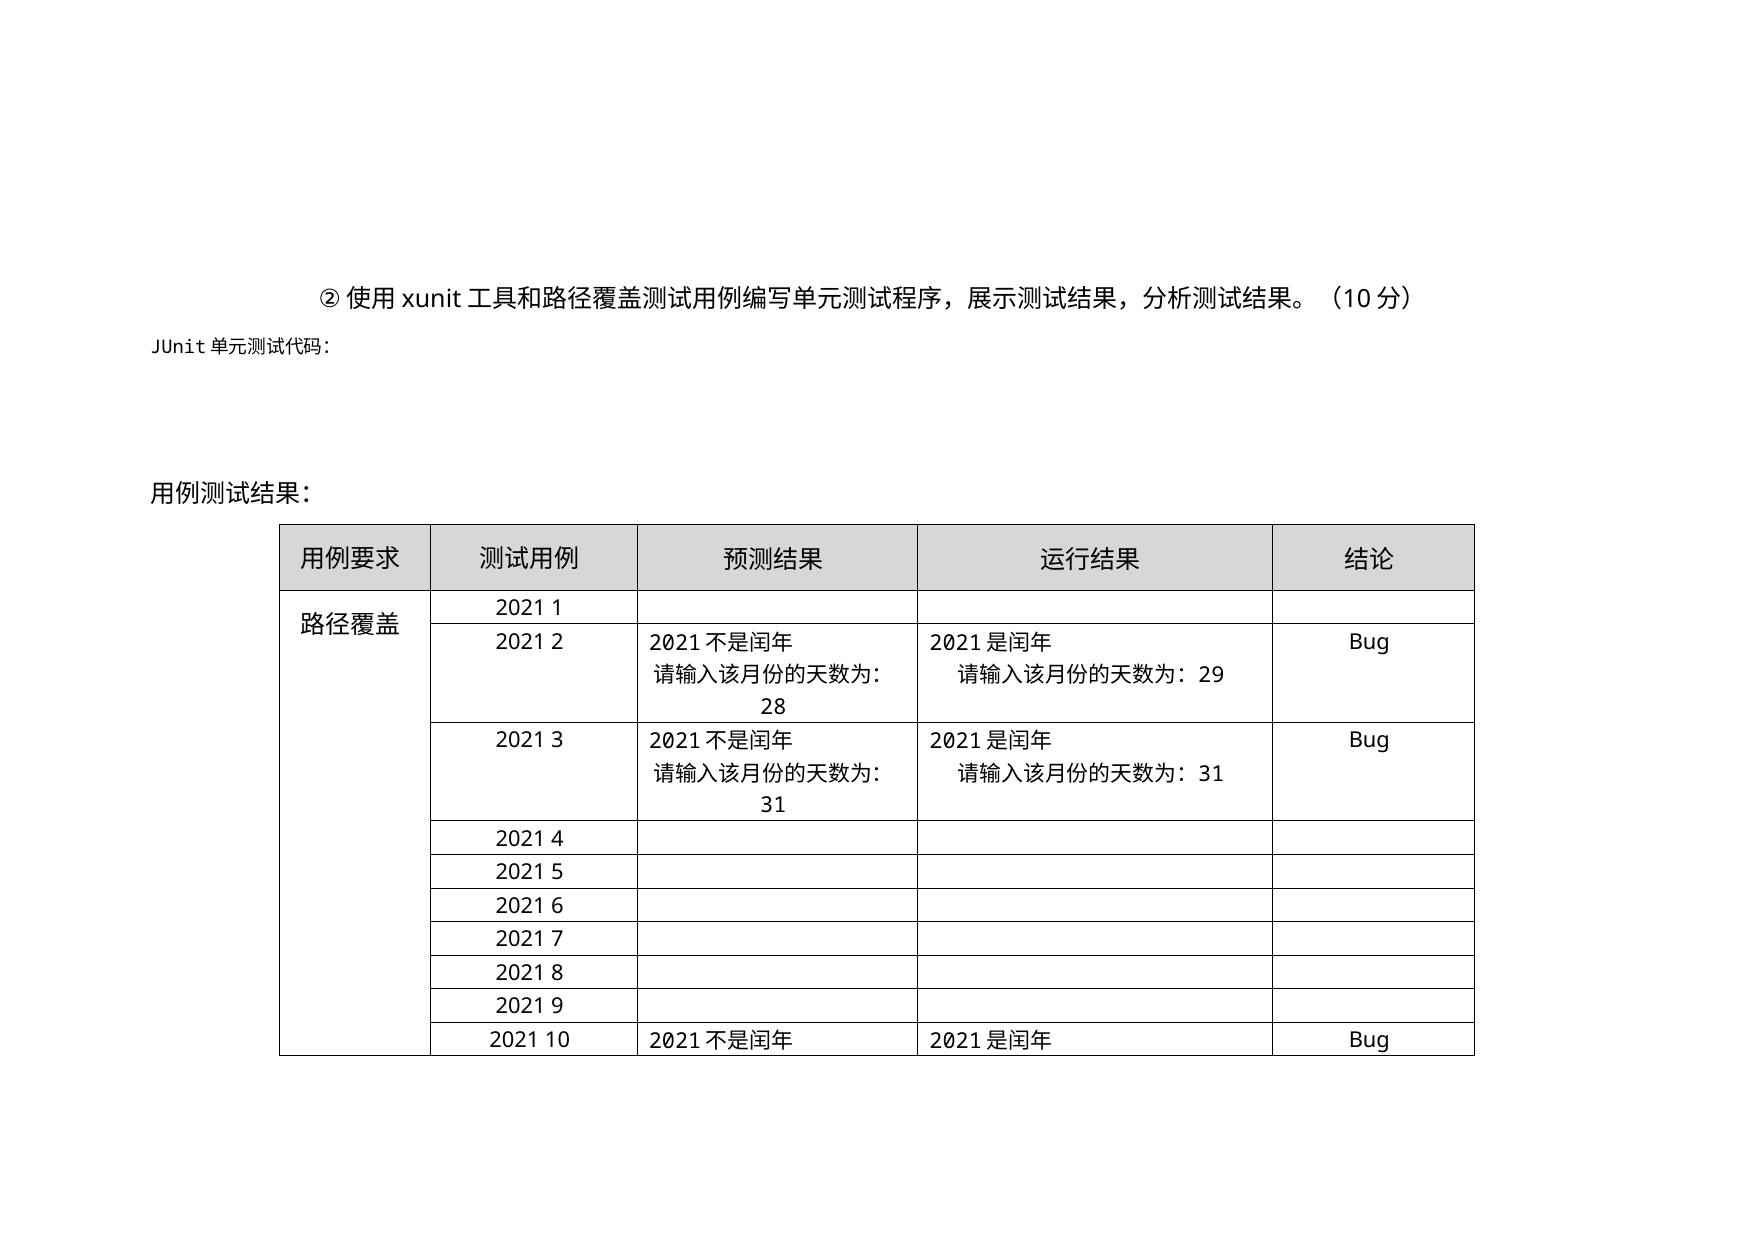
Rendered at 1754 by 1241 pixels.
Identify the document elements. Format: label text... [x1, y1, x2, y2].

table_cell 2021 3 [431, 723, 637, 820]
text ②使用 xunit 工具和路径覆盖测试用例编写单元测试程序，展示测试结果，分析测试结果。（10分） [275, 264, 1479, 329]
table_cell [1273, 889, 1474, 921]
table_cell 2021不是闰年 请输入该月份的天数为：28 [638, 624, 917, 722]
table_cell [638, 591, 917, 623]
table_cell [918, 821, 1272, 854]
table_cell [638, 956, 917, 988]
table_cell 2021 7 [431, 922, 637, 954]
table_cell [918, 1023, 1272, 1055]
table_cell 2021 1 [431, 591, 637, 623]
table_cell [638, 889, 917, 921]
table_cell [918, 922, 1272, 954]
table_cell [638, 855, 917, 887]
table_header 运行结果 [918, 525, 1272, 590]
table_cell [1273, 989, 1474, 1022]
table_header 测试用例 [431, 525, 637, 590]
table_cell [918, 855, 1272, 887]
table_cell 2021是闰年 请输入该月份的天数为：31 [918, 723, 1272, 820]
table_cell 2021 10 [431, 1023, 637, 1055]
text JUnit单元测试代码： [150, 329, 1604, 361]
table_cell 2021 8 [431, 956, 637, 988]
table_cell [918, 956, 1272, 988]
table_cell 路径覆盖 [280, 591, 430, 1055]
table_cell [1273, 956, 1474, 988]
table_cell 2021 9 [431, 989, 637, 1022]
table_cell 2021 6 [431, 889, 637, 921]
table_header 用例要求 [280, 525, 430, 590]
table_cell [638, 821, 917, 854]
table_cell Bug [1273, 624, 1474, 722]
table_cell 2021 5 [431, 855, 637, 887]
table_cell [638, 1023, 917, 1055]
table_cell Bug [1273, 1023, 1474, 1055]
table_cell 2021 2 [431, 624, 637, 722]
table_cell [1273, 821, 1474, 854]
table_cell [1273, 591, 1474, 623]
table_cell 2021不是闰年 请输入该月份的天数为：31 [638, 723, 917, 820]
table_cell [918, 989, 1272, 1022]
text 用例测试结果： [150, 459, 1604, 524]
table_cell Bug [1273, 723, 1474, 820]
table_cell [638, 922, 917, 954]
table_cell [918, 591, 1272, 623]
table_cell [1273, 922, 1474, 954]
table_cell [1273, 855, 1474, 887]
table_header 预测结果 [638, 525, 917, 590]
table_header 结论 [1273, 525, 1474, 590]
table_cell 2021是闰年 请输入该月份的天数为：29 [918, 624, 1272, 722]
table_cell 2021 4 [431, 821, 637, 854]
table_cell [918, 889, 1272, 921]
table_cell [638, 989, 917, 1022]
